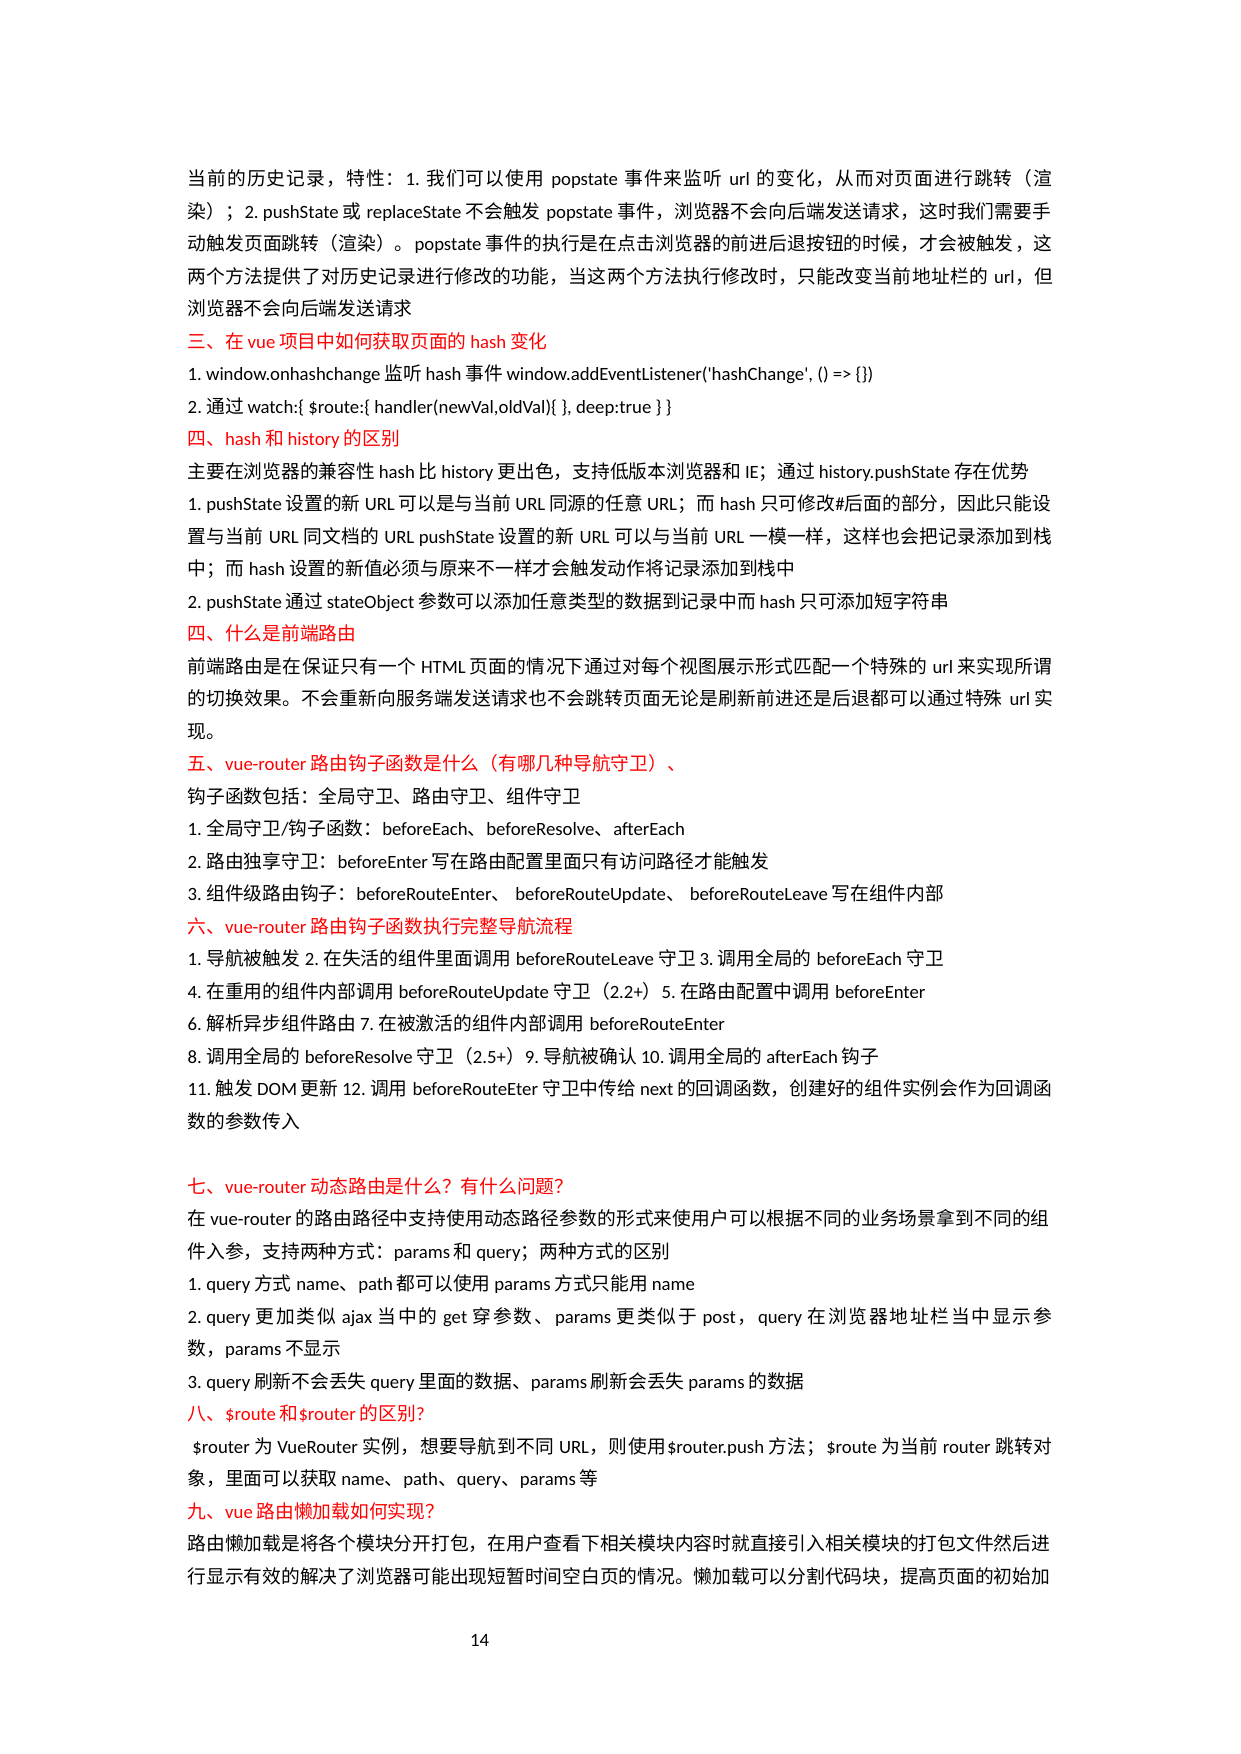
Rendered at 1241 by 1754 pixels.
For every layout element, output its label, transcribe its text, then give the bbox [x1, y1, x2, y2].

list vue路由懒加载如何实现？ [187, 1494, 1053, 1527]
list query刷新不会丢失query里面的数据、params刷新会丢失params的数据 [187, 1364, 1053, 1397]
list pushState通过stateObject参数可以添加任意类型的数据到记录中而hash只可添加短字符串 [187, 584, 1053, 617]
list pushState设置的新URL可以是与当前URL同源的任意URL；而 hash 只可修改#后面的部分，因此只能设置与当前 URL 同文档的 URL pushState设置的新 URL 可以与当前 URL 一模一样，这样也会把记录添加到栈中；而 hash 设置的新值必须与原来不一样才会触发动作将记录添加到栈中 [187, 487, 1053, 584]
text 七、vue-router 动态路由是什么？有什么问题？ [187, 1169, 1053, 1202]
text 4. 在重用的组件内部调用 beforeRouteUpdate 守卫（2.2+）5. 在路由配置中调用 beforeEnter [187, 974, 1053, 1007]
text 2. 通过watch:{ $route:{ handler(newVal,oldVal){ }, deep:true } } [187, 389, 1053, 422]
list 组件级路由钩子：beforeRouteEnter、 beforeRouteUpdate、 beforeRouteLeave写在组件内部 [187, 877, 1053, 909]
text 四、什么是前端路由 [187, 617, 1053, 649]
text 1. 导航被触发 2. 在失活的组件里面调用 beforeRouteLeave 守卫3. 调用全局的 beforeEach 守卫 [187, 942, 1053, 974]
text $router为VueRouter实例，想要导航到不同URL，则使用$router.push方法；$route为当前router跳转对象，里面可以获取name、path、query、params等 [187, 1429, 1053, 1494]
text 11. 触发DOM更新12. 调用 beforeRouteEter 守卫中传给next的回调函数，创建好的组件实例会作为回调函数的参数传入 [187, 1072, 1053, 1137]
list query方式 name、path都可以使用params方式只能用name [187, 1267, 1053, 1299]
list 钩子函数包括：全局守卫、路由守卫、组件守卫 [187, 779, 1053, 812]
list 全局守卫/钩子函数：beforeEach、beforeResolve、afterEach [187, 812, 1053, 844]
text 前端路由是在保证只有一个HTML页面的情况下通过对每个视图展示形式匹配一个特殊的url来实现所谓的切换效果。不会重新向服务端发送请求也不会跳转页面无论是刷新前进还是后退都可以通过特殊url实现。 [187, 649, 1053, 747]
text 八、$route和$router的区别? [187, 1397, 1053, 1429]
text 六、vue-router 路由钩子函数执行完整导航流程 [187, 909, 1053, 942]
list query更加类似ajax当中的get穿参数、params更类似于post，query在浏览器地址栏当中显示参数，params不显示 [187, 1299, 1053, 1364]
text 6. 解析异步组件路由7. 在被激活的组件内部调用 beforeRouteEnter [187, 1007, 1053, 1039]
text 1. window.onhashchange监听hash事件window.addEventListener('hashChange', () => {}) [187, 357, 1053, 389]
list vue-router 路由钩子函数是什么（有哪几种导航守卫）、 [187, 747, 1053, 779]
list 路由独享守卫：beforeEnter写在路由配置里面只有访问路径才能触发 [187, 844, 1053, 877]
text 四、hash和history的区别 [187, 422, 1053, 454]
text 8. 调用全局的 beforeResolve守卫（2.5+）9. 导航被确认10. 调用全局的afterEach钩子 [187, 1039, 1053, 1072]
text 在vue-router的路由路径中支持使用动态路径参数的形式来使用户可以根据不同的业务场景拿到不同的组件入参，支持两种方式：params和query；两种方式的区别 [187, 1202, 1053, 1267]
text 三、在vue项目中如何获取页面的hash变化 [187, 324, 1053, 357]
text 主要在浏览器的兼容性hash比history更出色，支持低版本浏览器和IE；通过history.pushState存在优势 [187, 454, 1053, 487]
